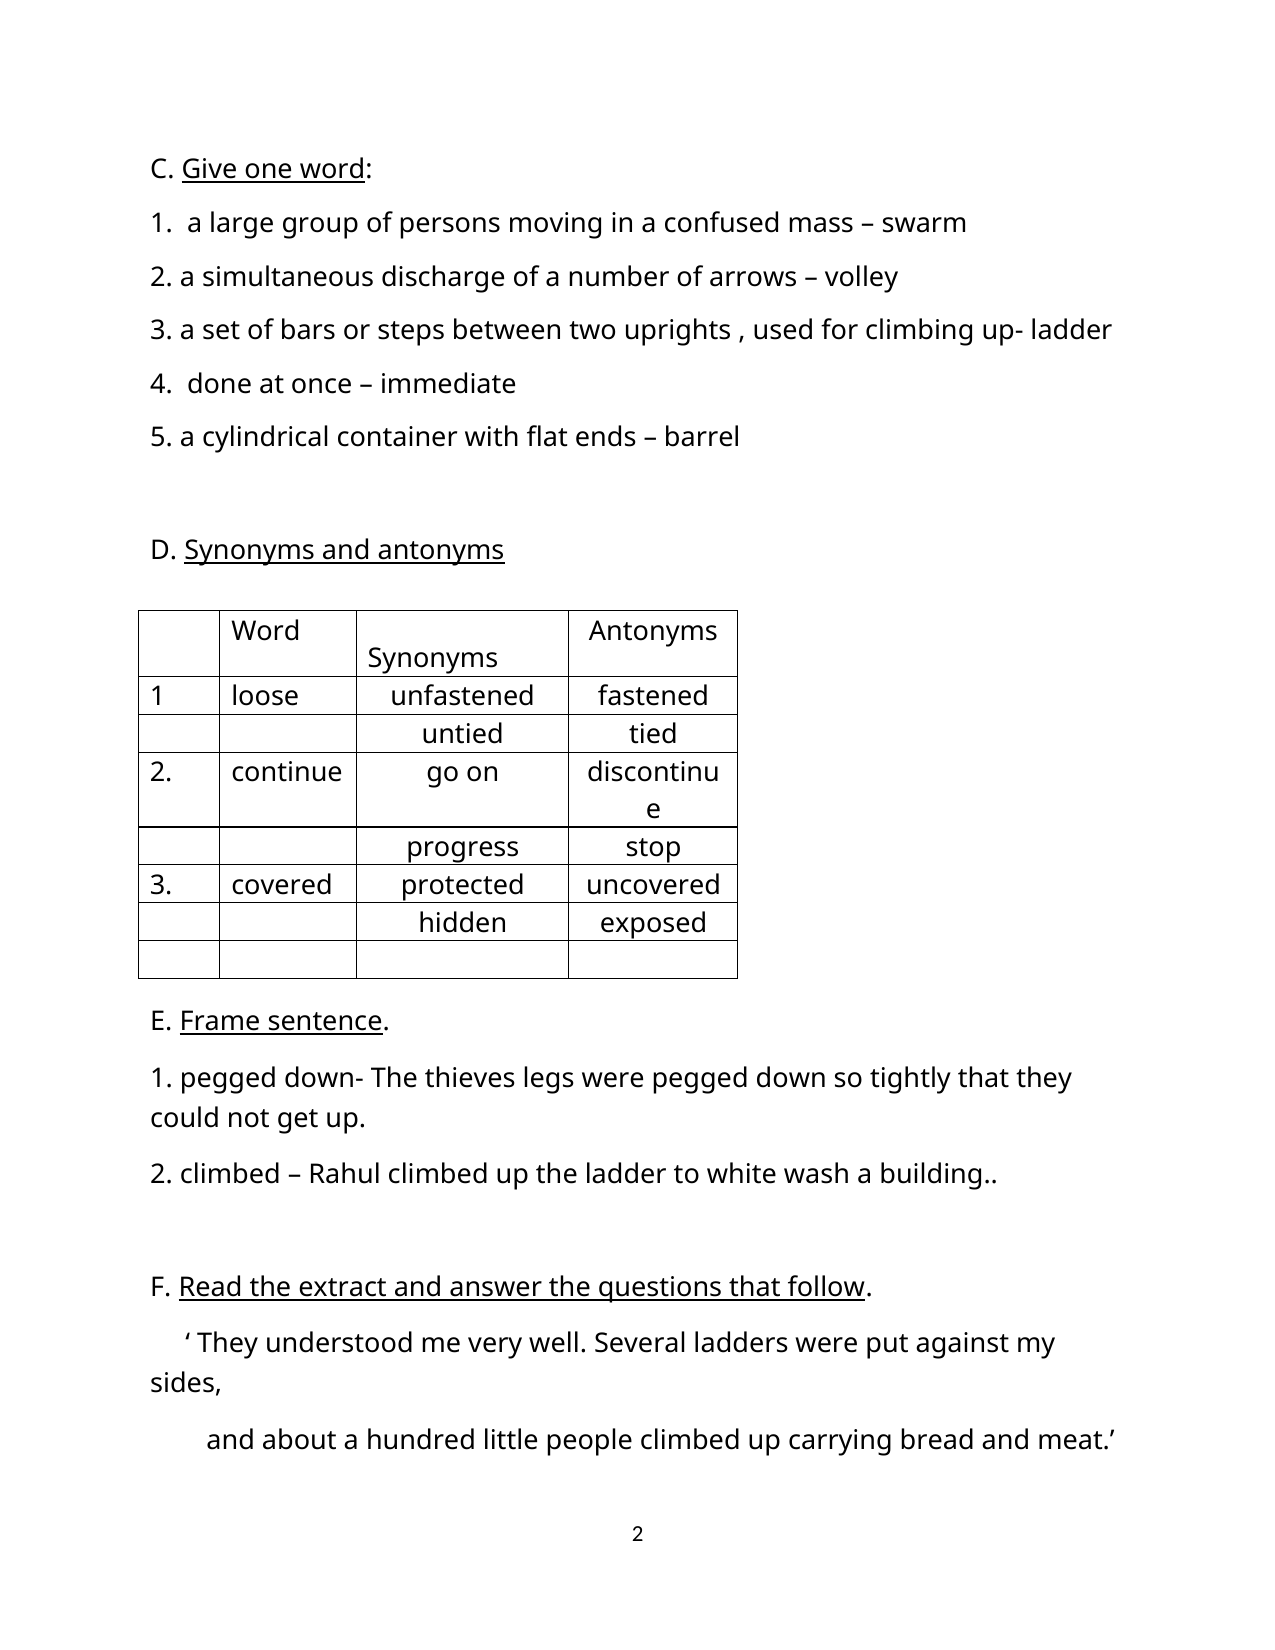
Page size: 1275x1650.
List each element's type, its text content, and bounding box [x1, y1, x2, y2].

table_cell loose [220, 677, 356, 714]
table_cell discontinue [569, 753, 737, 826]
table_cell [139, 941, 219, 978]
text 2. climbed – Rahul climbed up the ladder to white wash a building.. [150, 1154, 1125, 1191]
text C. Give one word: [150, 150, 1125, 187]
table_cell progress [357, 828, 568, 864]
table_cell exposed [569, 903, 737, 940]
table_cell [569, 941, 737, 978]
text F. Read the extract and answer the questions that follow. [150, 1267, 1125, 1304]
text ‘ They understood me very well. Several ladders were put against my sides, [150, 1324, 1125, 1401]
text E. Frame sentence. [150, 1002, 1125, 1039]
text and about a hundred little people climbed up carrying bread and meat.’ [150, 1420, 1125, 1457]
text 4. done at once – immediate [150, 364, 1125, 401]
table_cell fastened [569, 677, 737, 714]
table_header Word [220, 611, 356, 676]
table_cell 2. [139, 753, 219, 826]
text 3. a set of bars or steps between two uprights , used for climbing up- ladder [150, 311, 1125, 347]
table_header [139, 611, 219, 676]
table_cell uncovered [569, 865, 737, 902]
table_cell [139, 828, 219, 864]
table_cell go on [357, 753, 568, 826]
table_cell 1 [139, 677, 219, 714]
table_header Antonyms [569, 611, 737, 676]
table_cell covered [220, 865, 356, 902]
text D. Synonyms and antonyms [150, 531, 1125, 567]
table_cell untied [357, 715, 568, 752]
table_cell 3. [139, 865, 219, 902]
table_cell [220, 903, 356, 940]
table_cell hidden [357, 903, 568, 940]
table_cell [357, 941, 568, 978]
text 5. a cylindrical container with flat ends – barrel [150, 418, 1125, 454]
text 1. pegged down- The thieves legs were pegged down so tightly that they could not get up. [150, 1058, 1125, 1135]
table_cell [220, 715, 356, 752]
table_cell tied [569, 715, 737, 752]
table_cell [220, 828, 356, 864]
text 1. a large group of persons moving in a confused mass – swarm [150, 203, 1125, 240]
text 2. a simultaneous discharge of a number of arrows – volley [150, 257, 1125, 294]
table_cell stop [569, 828, 737, 864]
table_header Synonyms [357, 611, 568, 676]
table_cell unfastened [357, 677, 568, 714]
table_cell [220, 941, 356, 978]
table_cell [139, 715, 219, 752]
table_cell protected [357, 865, 568, 902]
table_cell continue [220, 753, 356, 826]
table_cell [139, 903, 219, 940]
